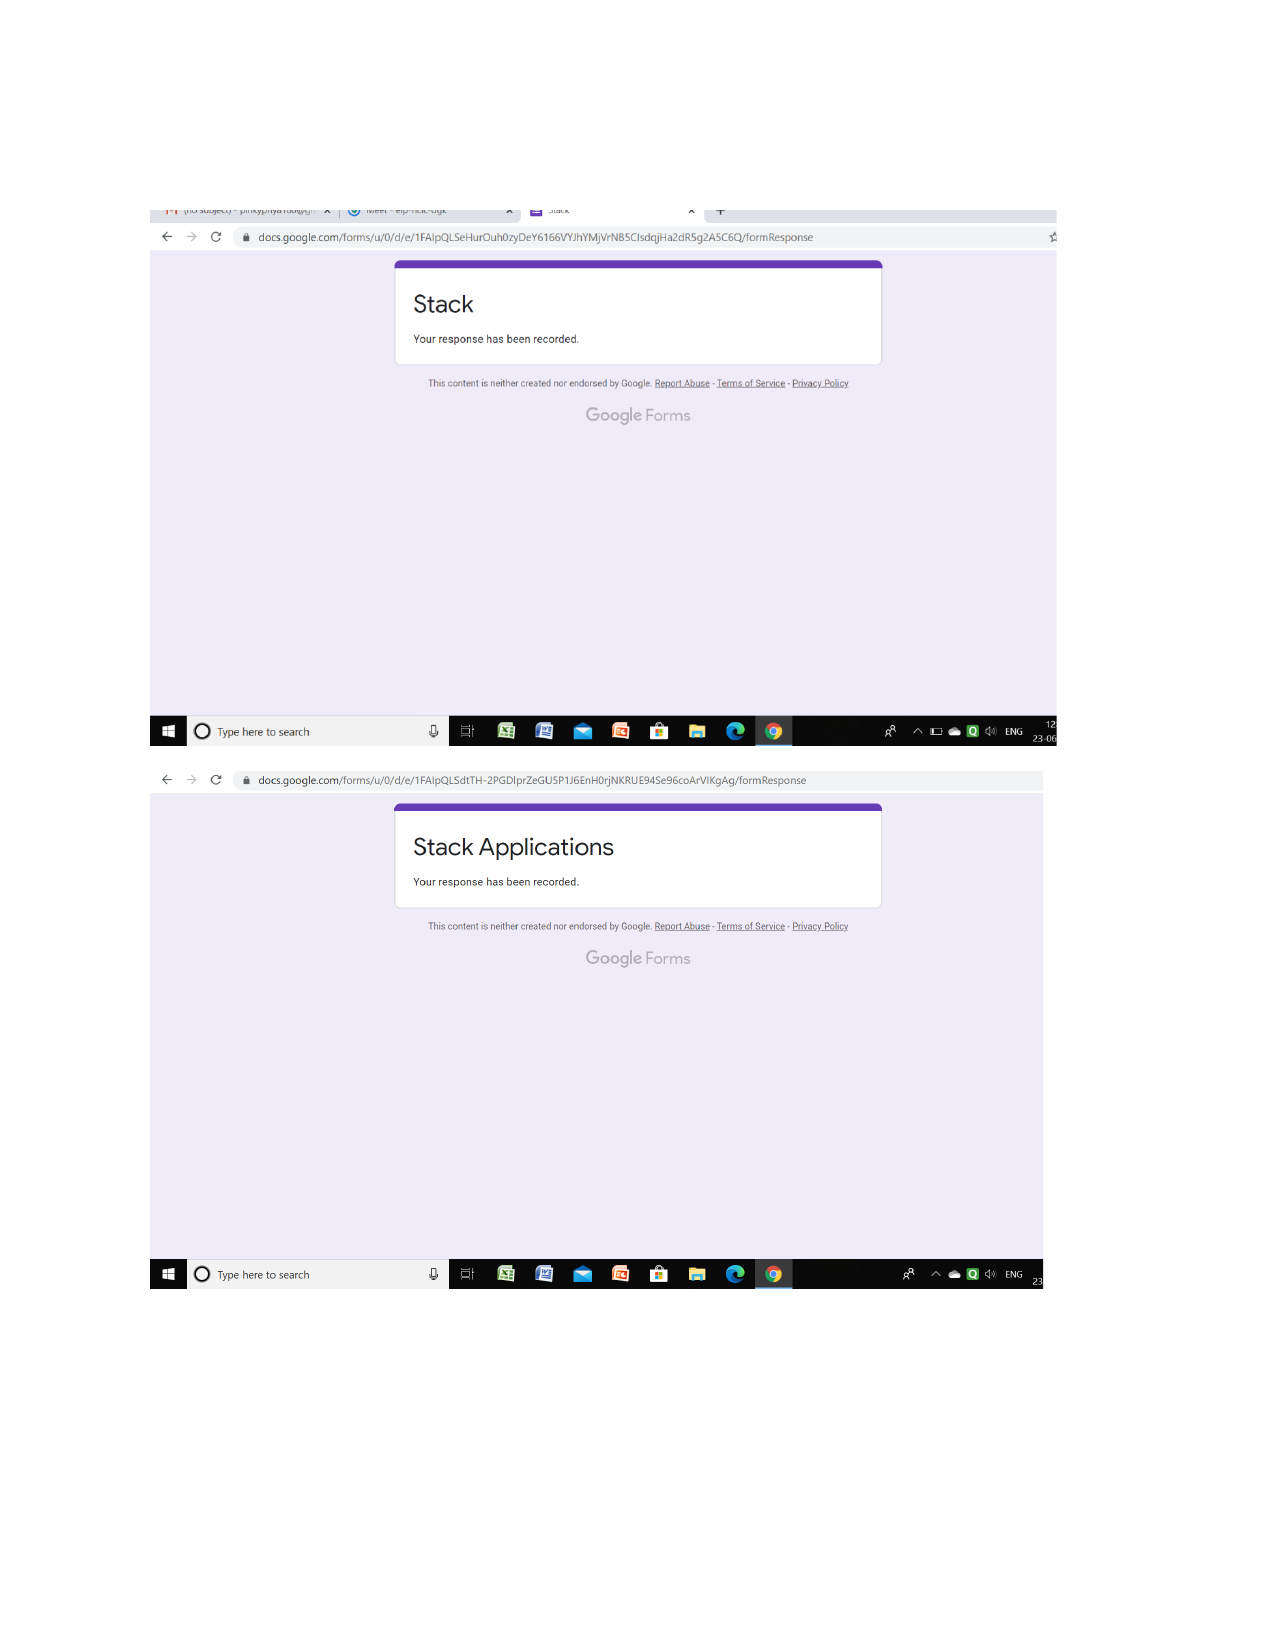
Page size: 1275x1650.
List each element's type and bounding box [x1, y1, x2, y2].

picture [150, 771, 1044, 1289]
picture [150, 210, 1057, 746]
